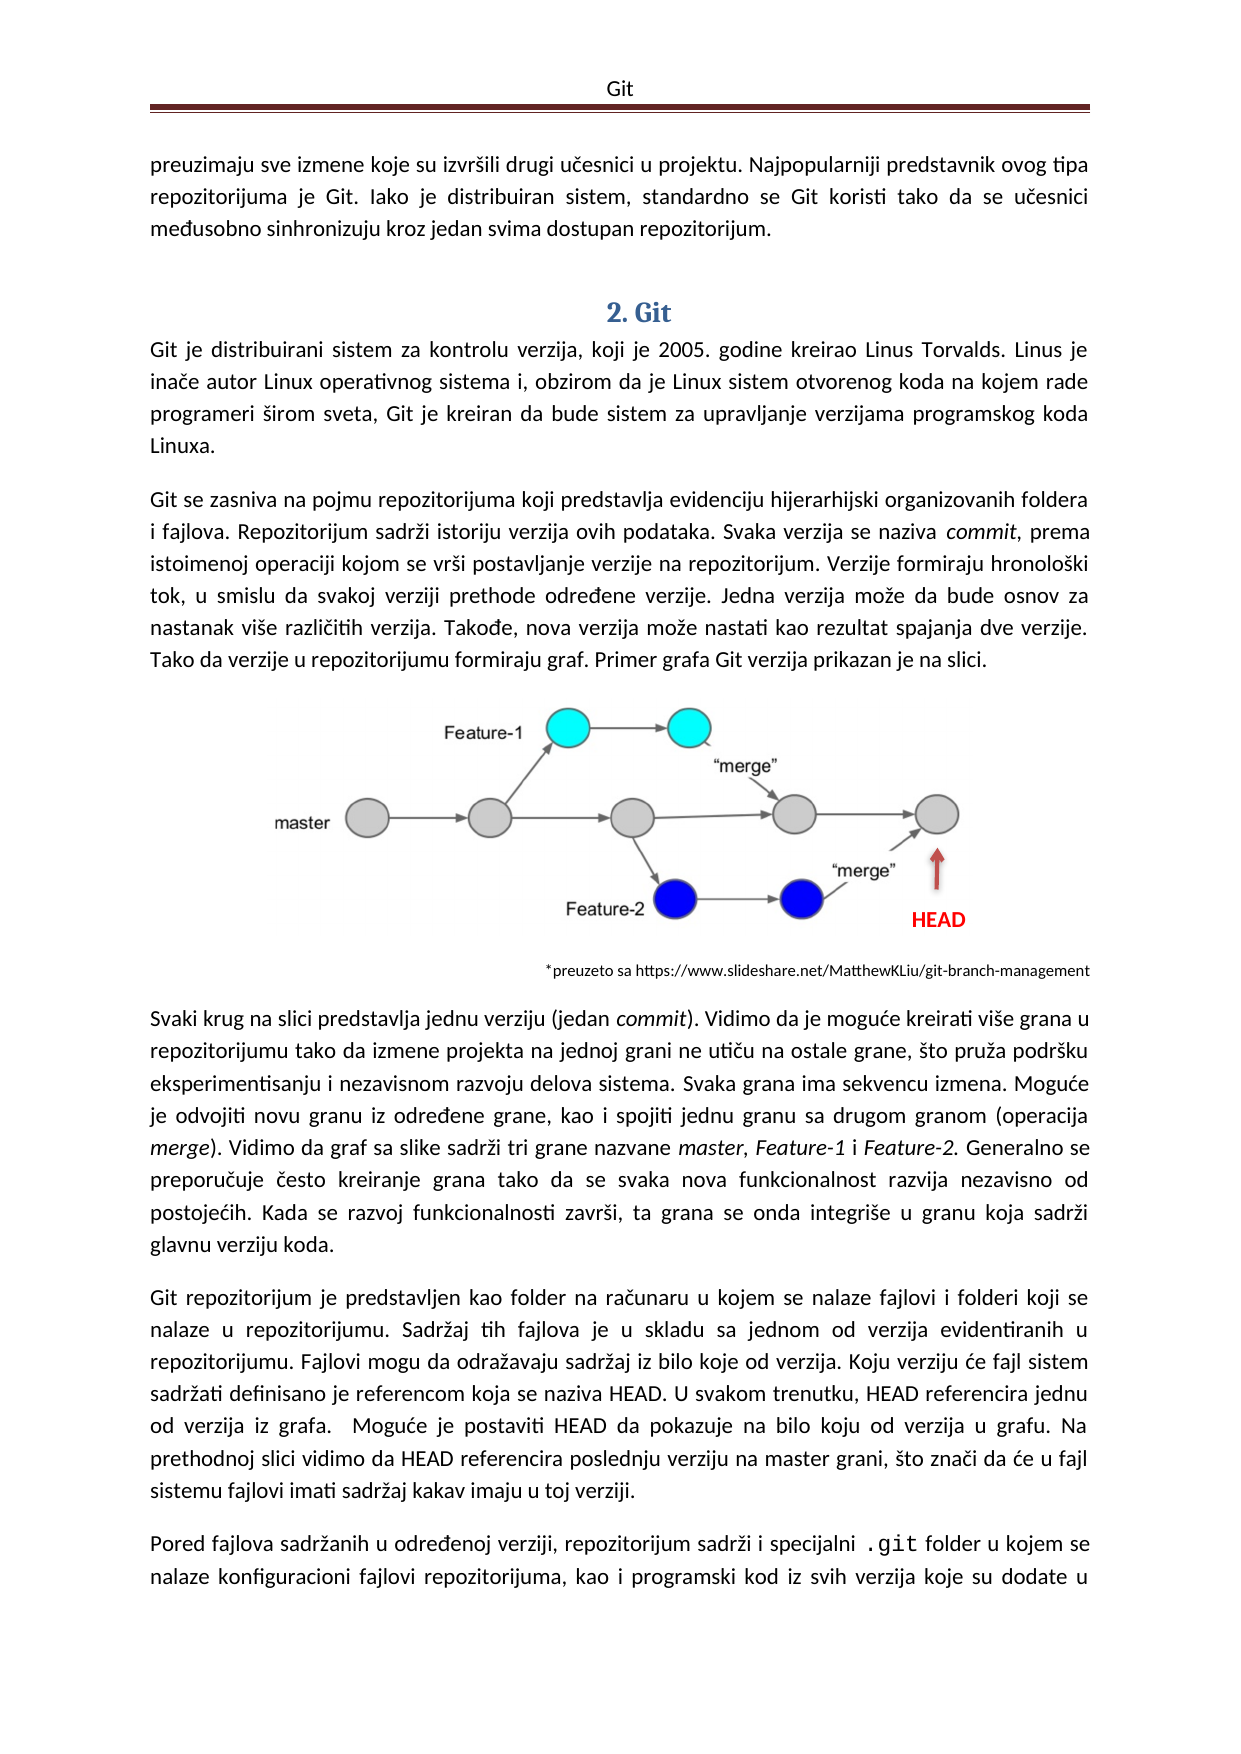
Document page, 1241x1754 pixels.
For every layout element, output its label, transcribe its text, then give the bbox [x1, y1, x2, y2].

text Svaki krug na slici predstavlja jednu verziju (jedan commit). Vidimo da je moguće kreirati više grana u repozitorijumu tako da izmene projekta na jednoj grani ne utiču na ostale grane, što pruža podršku eksperimentisanju i nezavisnom razvoju delova sistema. Svaka grana ima sekvencu izmena. Moguće je odvojiti novu granu iz određene grane, kao i spojiti jednu granu sa drugom granom (operacija merge). Vidimo da graf sa slike sadrži tri grane nazvane master, Feature-1 i Feature-2. Generalno se preporučuje često kreiranje grana tako da se svaka nova funkcionalnost razvija nezavisno od postojećih. Kada se razvoj funkcionalnosti završi, ta grana se onda integriše u granu koja sadrži glavnu verziju koda. [150, 1004, 1090, 1258]
text *preuzeto sa https://www.slideshare.net/MatthewKLiu/git-branch-management [150, 960, 1090, 981]
picture [267, 698, 973, 936]
text Git je distribuirani sistem za kontrolu verzija, koji je 2005. godine kreirao Linus Torvalds. Linus je inače autor Linux operativnog sistema i, obzirom da je Linux sistem otvorenog koda na kojem rade programeri širom sveta, Git je kreiran da bude sistem za upravljanje verzijama programskog koda Linuxa. [150, 335, 1090, 460]
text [150, 1529, 1090, 1590]
text Git repozitorijum je predstavljen kao folder na računaru u kojem se nalaze fajlovi i folderi koji se nalaze u repozitorijumu. Sadržaj tih fajlova je u skladu sa jednom od verzija evidentiranih u repozitorijumu. Fajlovi mogu da odražavaju sadržaj iz bilo koje od verzija. Koju verziju će fajl sistem sadržati definisano je referencom koja se naziva HEAD. U svakom trenutku, HEAD referencira jednu od verzija iz grafa. Moguće je postaviti HEAD da pokazuje na bilo koju od verzija u grafu. Na prethodnoj slici vidimo da HEAD referencira poslednju verziju na master grani, što znači da će u fajl sistemu fajlovi imati sadržaj kakav imaju u toj verziji. [150, 1283, 1090, 1504]
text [150, 150, 1090, 242]
subtitle Git [185, 297, 1090, 330]
text Git se zasniva na pojmu repozitorijuma koji predstavlja evidenciju hijerarhijski organizovanih foldera i fajlova. Repozitorijum sadrži istoriju verzija ovih podataka. Svaka verzija se naziva commit, prema istoimenoj operaciji kojom se vrši postavljanje verzije na repozitorijum. Verzije formiraju hronološki tok, u smislu da svakoj verziji prethode određene verzije. Jedna verzija može da bude osnov za nastanak više različitih verzija. Takođe, nova verzija može nastati kao rezultat spajanja dve verzije. Tako da verzije u repozitorijumu formiraju graf. Primer grafa Git verzija prikazan je na slici. [150, 485, 1090, 674]
